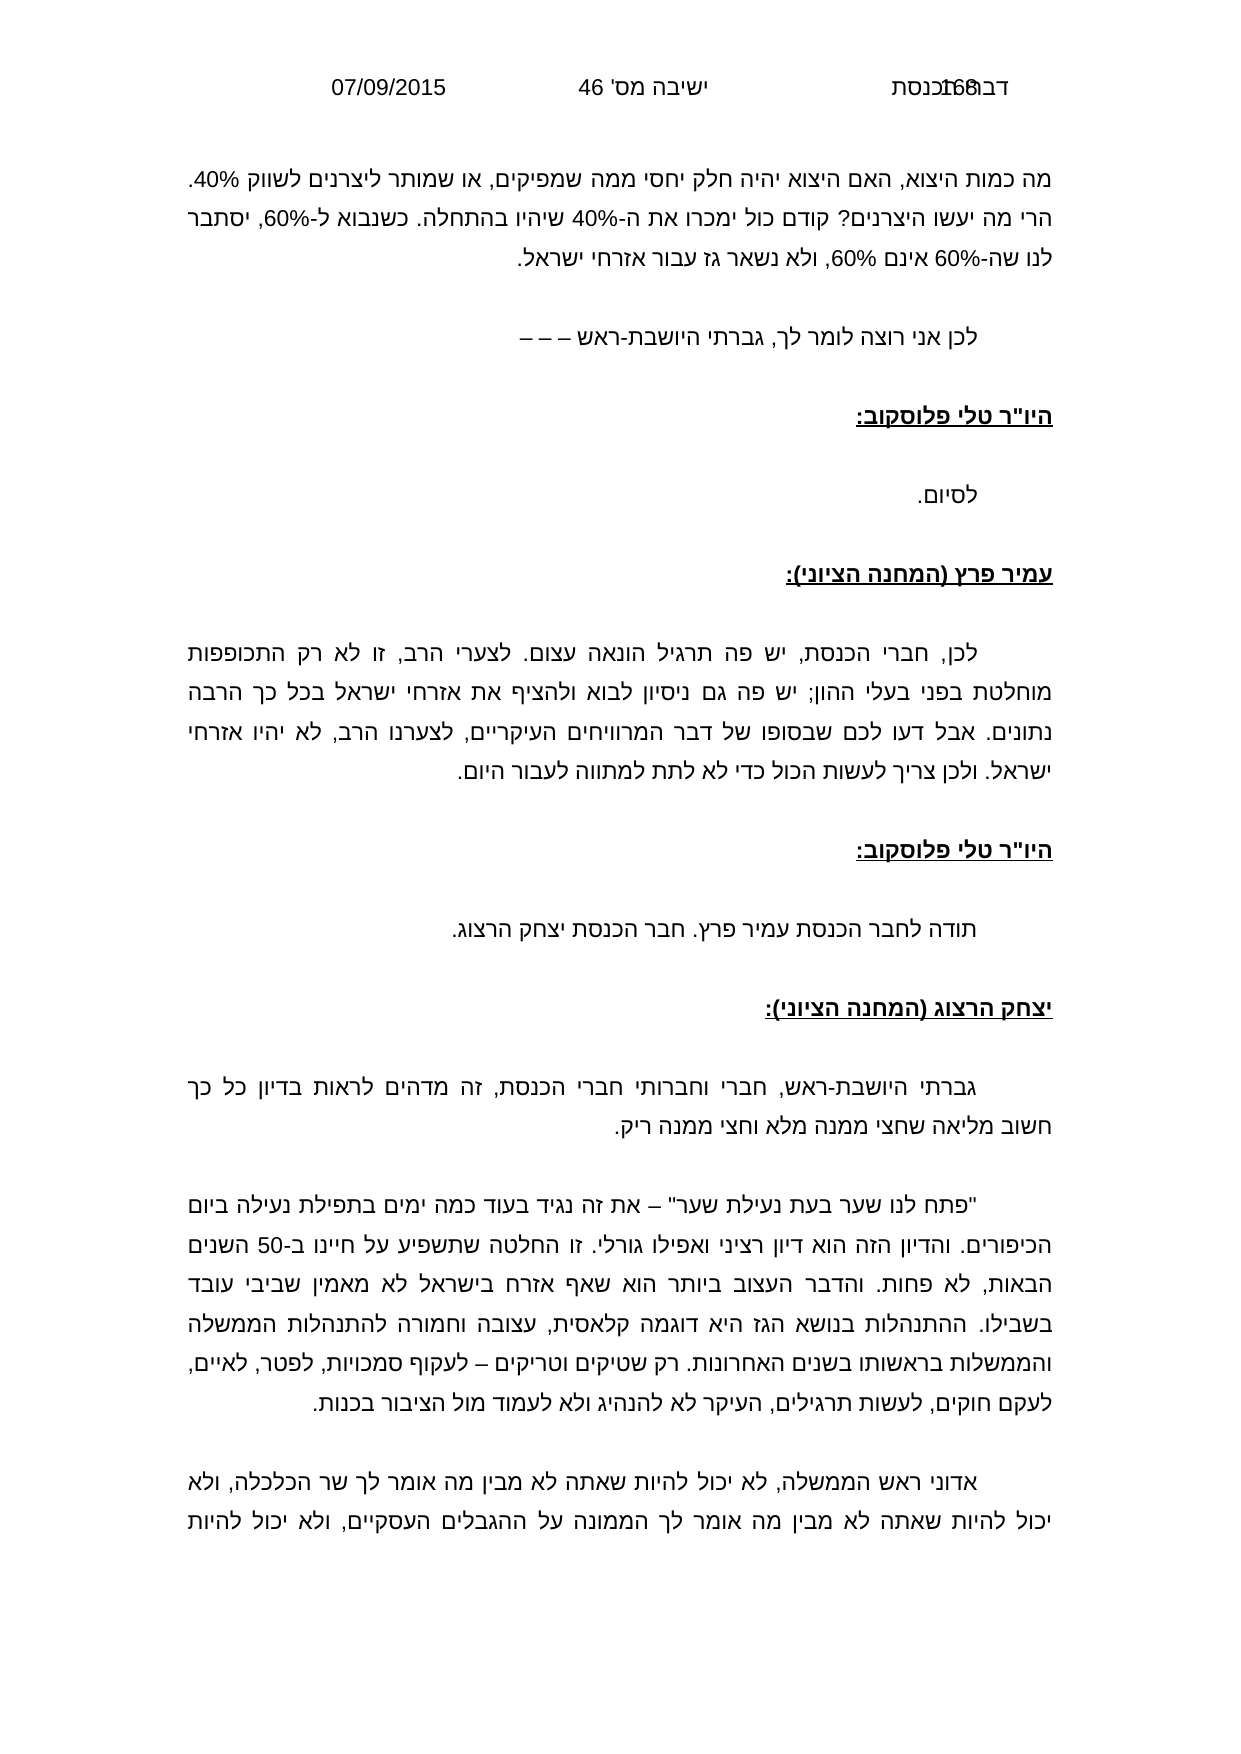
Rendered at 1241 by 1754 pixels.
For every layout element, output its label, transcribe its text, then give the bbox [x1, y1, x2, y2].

text לכן, חברי הכנסת, יש פה תרגיל הונאה עצום. לצערי הרב, זו לא רק התכופפות מוחלטת בפני בעלי ההון; יש פה גם ניסיון לבוא ולהציף את אזרחי ישראל בכל כך הרבה נתונים. אבל דעו לכם שבסופו של דבר המרוויחים העיקריים, לצערנו הרב, לא יהיו אזרחי ישראל. ולכן צריך לעשות הכול כדי לא לתת למתווה לעבור היום. [187, 639, 1053, 784]
text היו"ר טלי פלוסקוב: [187, 403, 1053, 429]
text היו"ר טלי פלוסקוב: [187, 837, 1053, 863]
text יצחק הרצוג (המחנה הציוני): [187, 995, 1053, 1021]
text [187, 1469, 1053, 1534]
text לסיום. [187, 482, 1053, 508]
text "פתח לנו שער בעת נעילת שער" – את זה נגיד בעוד כמה ימים בתפילת נעילה ביום הכיפורים. והדיון הזה הוא דיון רציני ואפילו גורלי. זו החלטה שתשפיע על חיינו ב-50 השנים הבאות, לא פחות. והדבר העצוב ביותר הוא שאף אזרח בישראל לא מאמין שביבי עובד בשבילו. ההתנהלות בנושא הגז היא דוגמה קלאסית, עצובה וחמורה להתנהלות הממשלה והממשלות בראשותו בשנים האחרונות. רק שטיקים וטריקים – לעקוף סמכויות, לפטר, לאיים, לעקם חוקים, לעשות תרגילים, העיקר לא להנהיג ולא לעמוד מול הציבור בכנות. [187, 1192, 1053, 1416]
text עמיר פרץ (המחנה הציוני): [187, 561, 1053, 587]
text גברתי היושבת-ראש, חברי וחברותי חברי הכנסת, זה מדהים לראות בדיון כל כך חשוב מליאה שחצי ממנה מלא וחצי ממנה ריק. [187, 1074, 1053, 1140]
text לכן אני רוצה לומר לך, גברתי היושבת-ראש – – – [187, 324, 1053, 350]
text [187, 166, 1053, 271]
text תודה לחבר הכנסת עמיר פרץ. חבר הכנסת יצחק הרצוג. [187, 916, 1053, 942]
